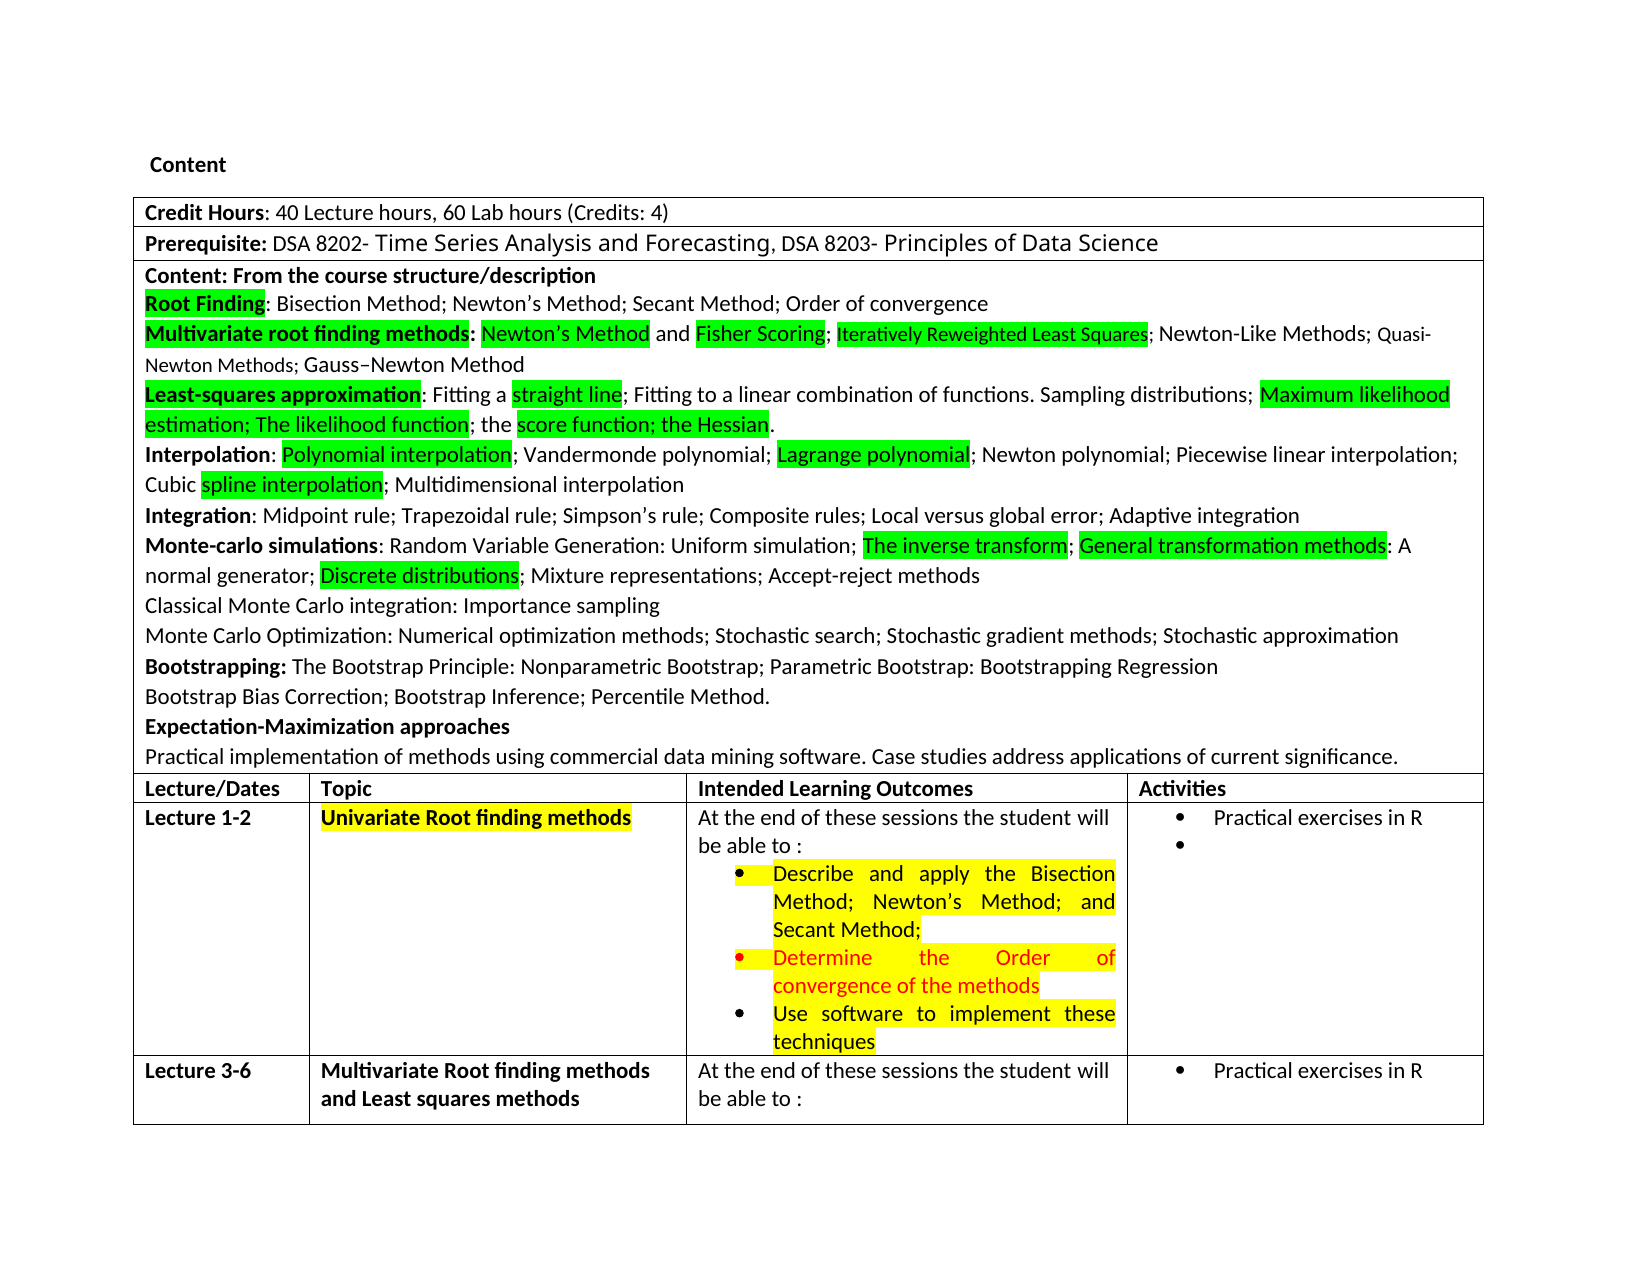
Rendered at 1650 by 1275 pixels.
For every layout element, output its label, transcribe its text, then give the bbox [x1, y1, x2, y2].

table_cell Topic [310, 774, 686, 802]
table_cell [1128, 1056, 1483, 1124]
table_cell Intended Learning Outcomes [687, 774, 1127, 802]
table_cell Activities [1128, 774, 1483, 802]
table_cell Practical exercises in R [1128, 803, 1483, 1055]
table_cell At the end of these sessions the student will be able to : Describe and apply the Bisection Method; Newton’s Method; and Secant Method; Determine the Order of convergence of the methods Use software to implement these techniques [687, 803, 1127, 1055]
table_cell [687, 1056, 1127, 1124]
table_cell Prerequisite: DSA 8202- Time Series Analysis and Forecasting, DSA 8203- Principles of Data Science [134, 227, 1483, 260]
table_cell Lecture 3-6 [134, 1056, 309, 1124]
table_cell Lecture/Dates [134, 774, 309, 802]
table_cell Content: From the course structure/description Root Finding: Bisection Method; Newton’s Method; Secant Method; Order of convergence Multivariate root finding methods: Newton’s Method and Fisher Scoring; Iteratively Reweighted Least Squares; Newton-Like Methods; Quasi-Newton Methods; Gauss–Newton Method Least-squares approximation: Fitting a straight line; Fitting to a linear combination of functions. Sampling distributions; Maximum likelihood estimation; The likelihood function; the score function; the Hessian. Interpolation: Polynomial interpolation; Vandermonde polynomial; Lagrange polynomial; Newton polynomial; Piecewise linear interpolation; Cubic spline interpolation; Multidimensional interpolation Integration: Midpoint rule; Trapezoidal rule; Simpson’s rule; Composite rules; Local versus global error; Adaptive integration Monte-carlo simulations: Random Variable Generation: Uniform simulation; The inverse transform; General transformation methods: A normal generator; Discrete distributions; Mixture representations; Accept-reject methods Classical Monte Carlo integration: Importance sampling Monte Carlo Optimization: Numerical optimization methods; Stochastic search; Stochastic gradient methods; Stochastic approximation Bootstrapping: The Bootstrap Principle: Nonparametric Bootstrap; Parametric Bootstrap: Bootstrapping Regression Bootstrap Bias Correction; Bootstrap Inference; Percentile Method. Expectation-Maximization approaches Practical implementation of methods using commercial data mining software. Case studies address applications of current significance. [134, 261, 1483, 773]
table_cell Univariate Root finding methods [310, 803, 686, 1055]
text Content [150, 150, 1500, 178]
table_cell Lecture 1-2 [134, 803, 309, 1055]
table_header Credit Hours: 40 Lecture hours, 60 Lab hours (Credits: 4) [134, 198, 1483, 226]
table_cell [310, 1056, 686, 1124]
